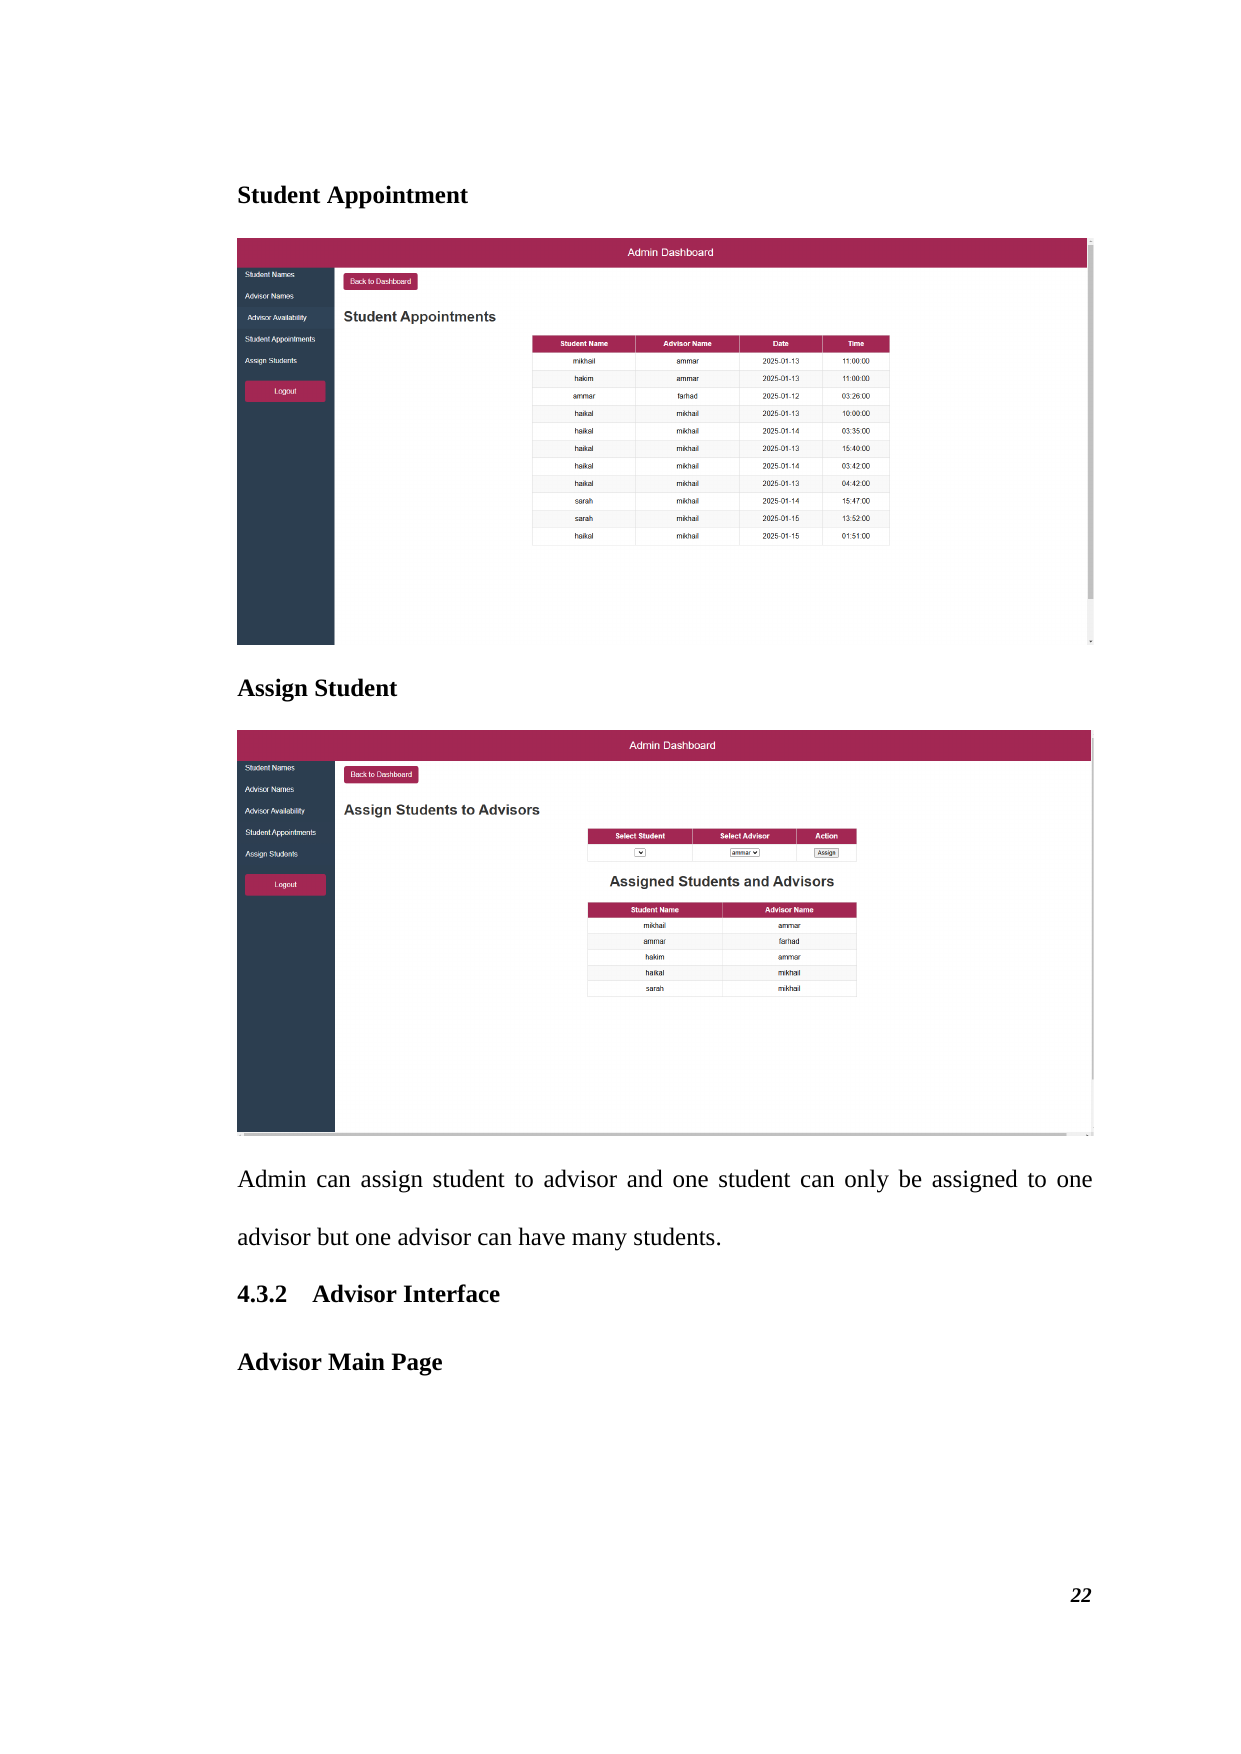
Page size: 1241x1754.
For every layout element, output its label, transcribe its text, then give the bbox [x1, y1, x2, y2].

text Advisor Main Page [237, 1347, 1093, 1376]
text Admin can assign student to advisor and one student can only be assigned to one advisor but one advisor can have many students. [237, 1136, 1093, 1250]
text Student Appointment [237, 181, 1093, 209]
text Assign Student [237, 673, 1093, 702]
picture [237, 730, 1094, 1136]
subtitle Advisor Interface [237, 1279, 1093, 1308]
picture [237, 238, 1094, 645]
